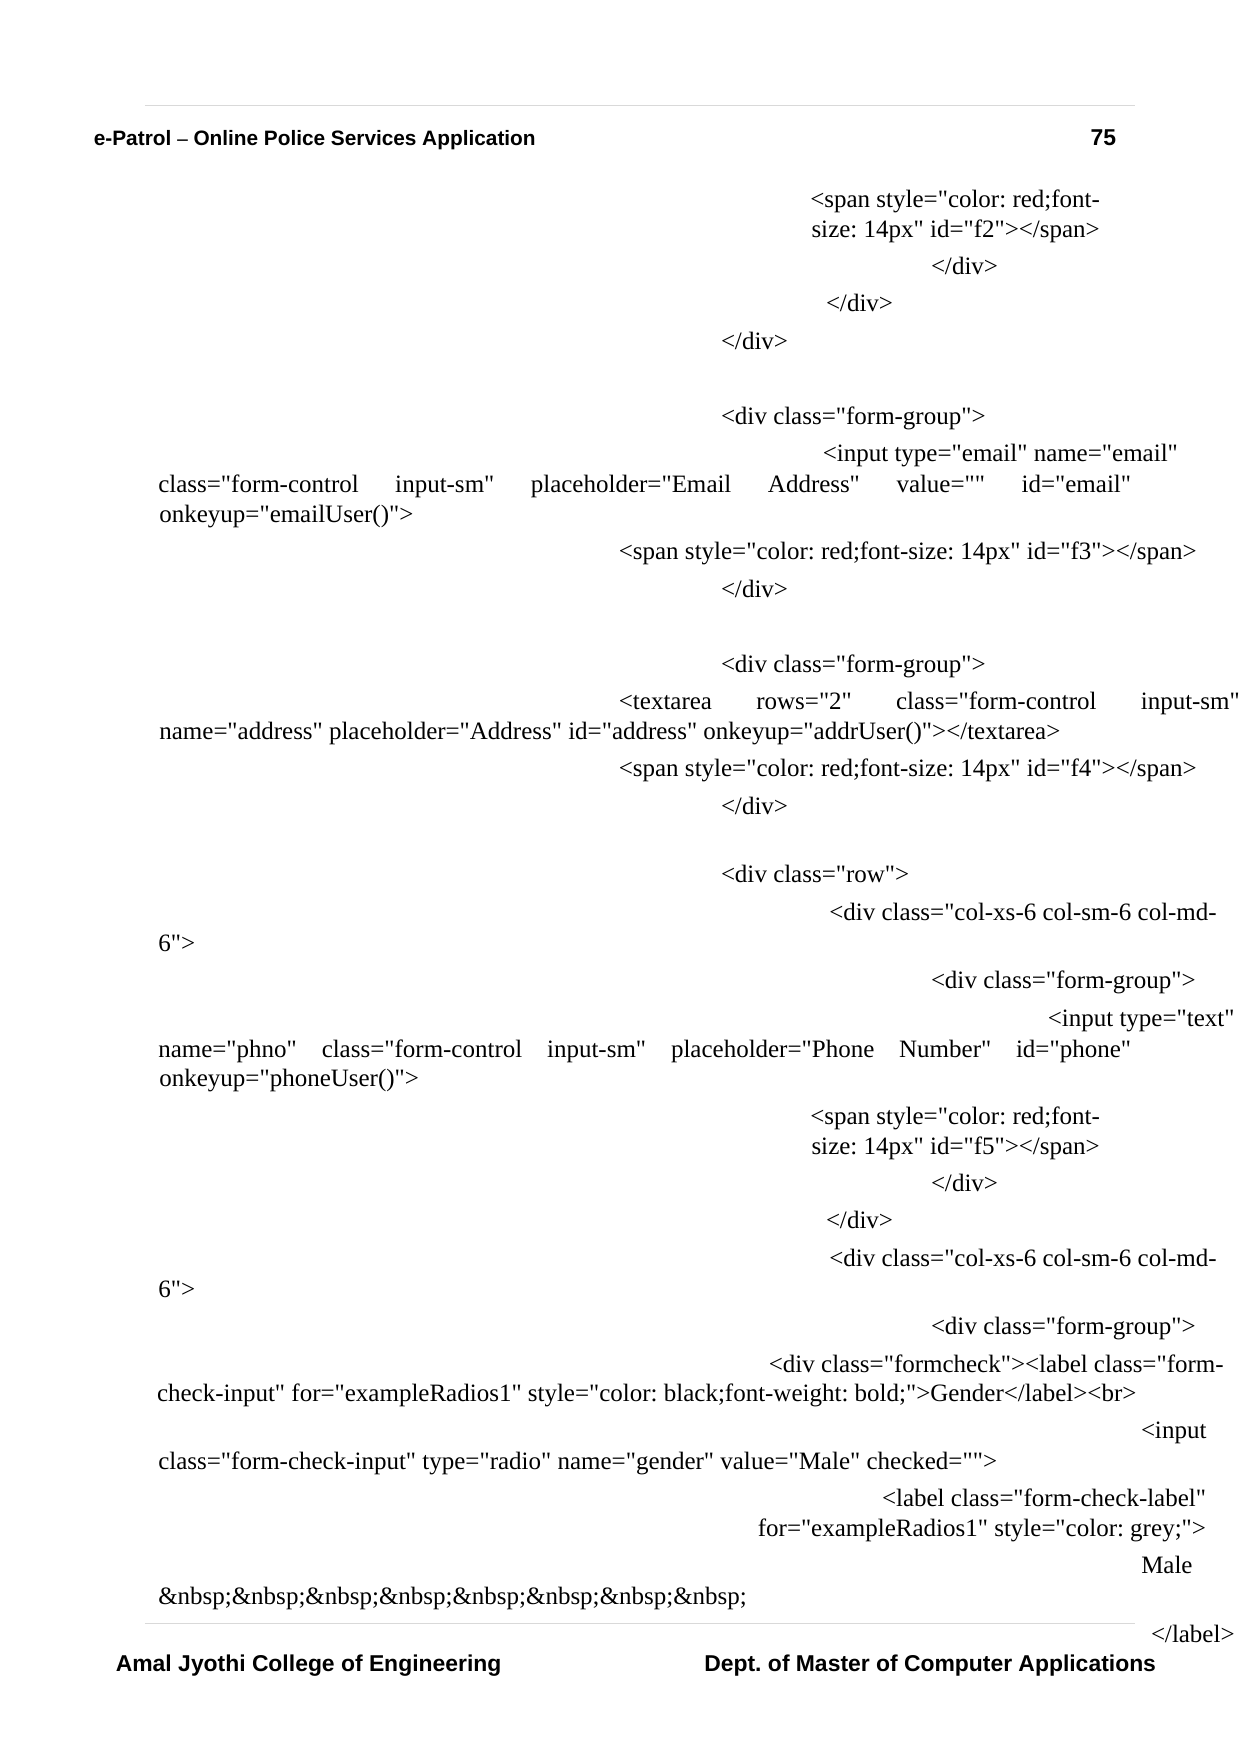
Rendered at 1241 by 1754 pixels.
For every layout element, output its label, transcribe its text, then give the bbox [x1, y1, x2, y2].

text <div class="col-xs-6 col-sm-6 col-md- [94, 897, 1240, 926]
text <div class="formcheck"><label class="form-check-input" for="exampleRadios1" style="color: black;font-weight: bold;">Gender</label><br> [156, 1349, 1240, 1406]
text </div> [94, 251, 1240, 280]
text <input type="text" [94, 1003, 1240, 1032]
text </div> [94, 288, 1240, 317]
text </div> [94, 326, 1240, 355]
text <div class="col-xs-6 col-sm-6 col-md- [94, 1243, 1240, 1272]
text 6"> [158, 928, 1132, 957]
text <div class="form-group"> [94, 649, 1240, 678]
text </label> [94, 1619, 1240, 1648]
text 6"> [158, 1274, 1132, 1303]
text </div> [94, 1206, 1240, 1234]
text </div> [94, 1168, 1240, 1197]
text <div class="form-group"> [94, 1311, 1240, 1340]
text <span style="color: red;font-size: 14px" id="f5"></span> [94, 1101, 1100, 1159]
text <label class="form-check-label" for="exampleRadios1" style="color: grey;"> [94, 1483, 1206, 1542]
text <div class="form-group"> [94, 965, 1240, 994]
text class="form-check-input" type="radio" name="gender" value="Male" checked=""> [158, 1446, 1132, 1474]
text <span style="color: red;font-size: 14px" id="f4"></span> [158, 753, 1240, 782]
text <input type="email" name="email" [94, 438, 1240, 467]
text &nbsp;&nbsp;&nbsp;&nbsp;&nbsp;&nbsp;&nbsp;&nbsp; [158, 1581, 1132, 1610]
text Male [94, 1551, 1240, 1579]
text name="phno" class="form-control input-sm" placeholder="Phone Number" id="phone" onkeyup="phoneUser()"> [158, 1034, 1132, 1092]
text <textarea rows="2" class="form-control input-sm" name="address" placeholder="Address" id="address" onkeyup="addrUser()"></textarea> [158, 686, 1240, 745]
text <span style="color: red;font-size: 14px" id="f2"></span> [94, 184, 1100, 242]
text </div> [94, 574, 1240, 603]
text </div> [94, 791, 1240, 820]
text <div class="form-group"> [94, 401, 1240, 430]
text class="form-control input-sm" placeholder="Email Address" value="" id="email" onkeyup="emailUser()"> [158, 469, 1132, 528]
text <span style="color: red;font-size: 14px" id="f3"></span> [158, 536, 1240, 565]
text <div class="row"> [94, 859, 1240, 888]
text <input [94, 1415, 1240, 1444]
